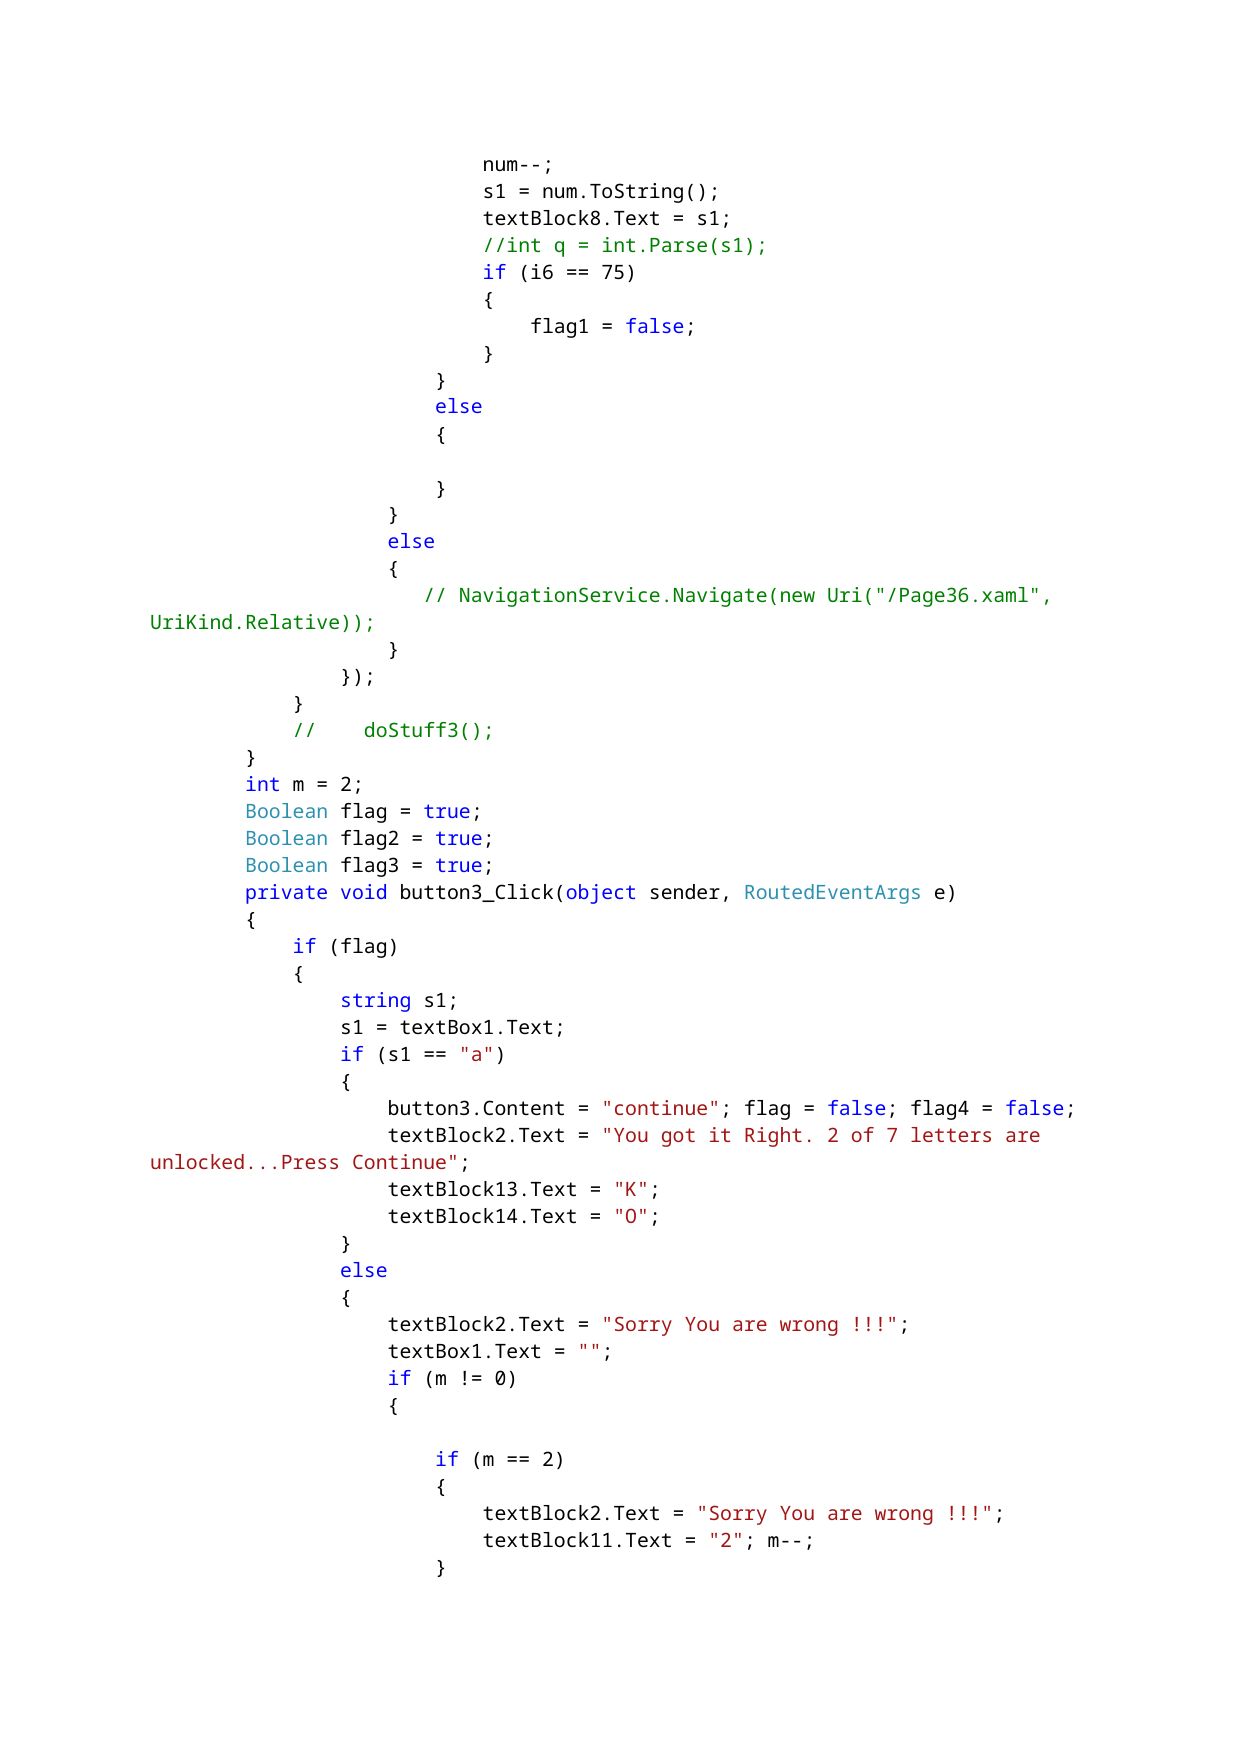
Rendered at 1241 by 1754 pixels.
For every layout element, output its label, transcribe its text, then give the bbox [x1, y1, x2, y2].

text } [150, 366, 1090, 393]
text button3.Content = "continue"; flag = false; flag4 = false; [150, 1094, 1090, 1121]
text s1 = textBox1.Text; [150, 1013, 1090, 1040]
text } [150, 689, 1090, 717]
text else [150, 1256, 1090, 1283]
text if (i6 == 75) [150, 258, 1090, 285]
text int m = 2; [150, 771, 1090, 797]
text textBlock2.Text = "Sorry You are wrong !!!"; [150, 1310, 1090, 1337]
text private void button3_Click(object sender, RoutedEventArgs e) [150, 878, 1090, 905]
text else [150, 393, 1090, 420]
text string s1; [150, 986, 1090, 1013]
text Boolean flag2 = true; [150, 824, 1090, 851]
text }); [150, 663, 1090, 689]
text s1 = num.ToString(); [150, 177, 1090, 204]
text if (s1 == "a") [150, 1040, 1090, 1067]
text Boolean flag3 = true; [150, 851, 1090, 878]
text // doStuff3(); [150, 717, 1090, 743]
text } [150, 1229, 1090, 1256]
text { [150, 555, 1090, 582]
text textBlock2.Text = "You got it Right. 2 of 7 letters are unlocked...Press Continue"; [150, 1121, 1090, 1175]
text } [150, 743, 1090, 771]
text num--; [150, 150, 1090, 177]
text } [150, 339, 1090, 366]
text if (m == 2) [150, 1445, 1090, 1472]
text if (m != 0) [150, 1364, 1090, 1391]
text // NavigationService.Navigate(new Uri("/Page36.xaml", UriKind.Relative)); [150, 582, 1090, 636]
text { [150, 1472, 1090, 1499]
text { [150, 1283, 1090, 1310]
text textBox1.Text = ""; [150, 1337, 1090, 1364]
text if (flag) [150, 932, 1090, 959]
text { [150, 905, 1090, 932]
text { [150, 1067, 1090, 1094]
text } [150, 1553, 1090, 1580]
text { [150, 285, 1090, 312]
text textBlock8.Text = s1; [150, 204, 1090, 231]
text flag1 = false; [150, 312, 1090, 339]
text } [150, 636, 1090, 663]
text { [150, 1391, 1090, 1418]
text textBlock2.Text = "Sorry You are wrong !!!"; [150, 1499, 1090, 1526]
text } [150, 501, 1090, 528]
text Boolean flag = true; [150, 797, 1090, 824]
text } [150, 474, 1090, 501]
text textBlock13.Text = "K"; [150, 1175, 1090, 1202]
text textBlock11.Text = "2"; m--; [150, 1526, 1090, 1553]
text textBlock14.Text = "O"; [150, 1202, 1090, 1229]
text else [150, 528, 1090, 555]
text { [150, 959, 1090, 986]
text //int q = int.Parse(s1); [150, 231, 1090, 258]
text { [150, 420, 1090, 447]
